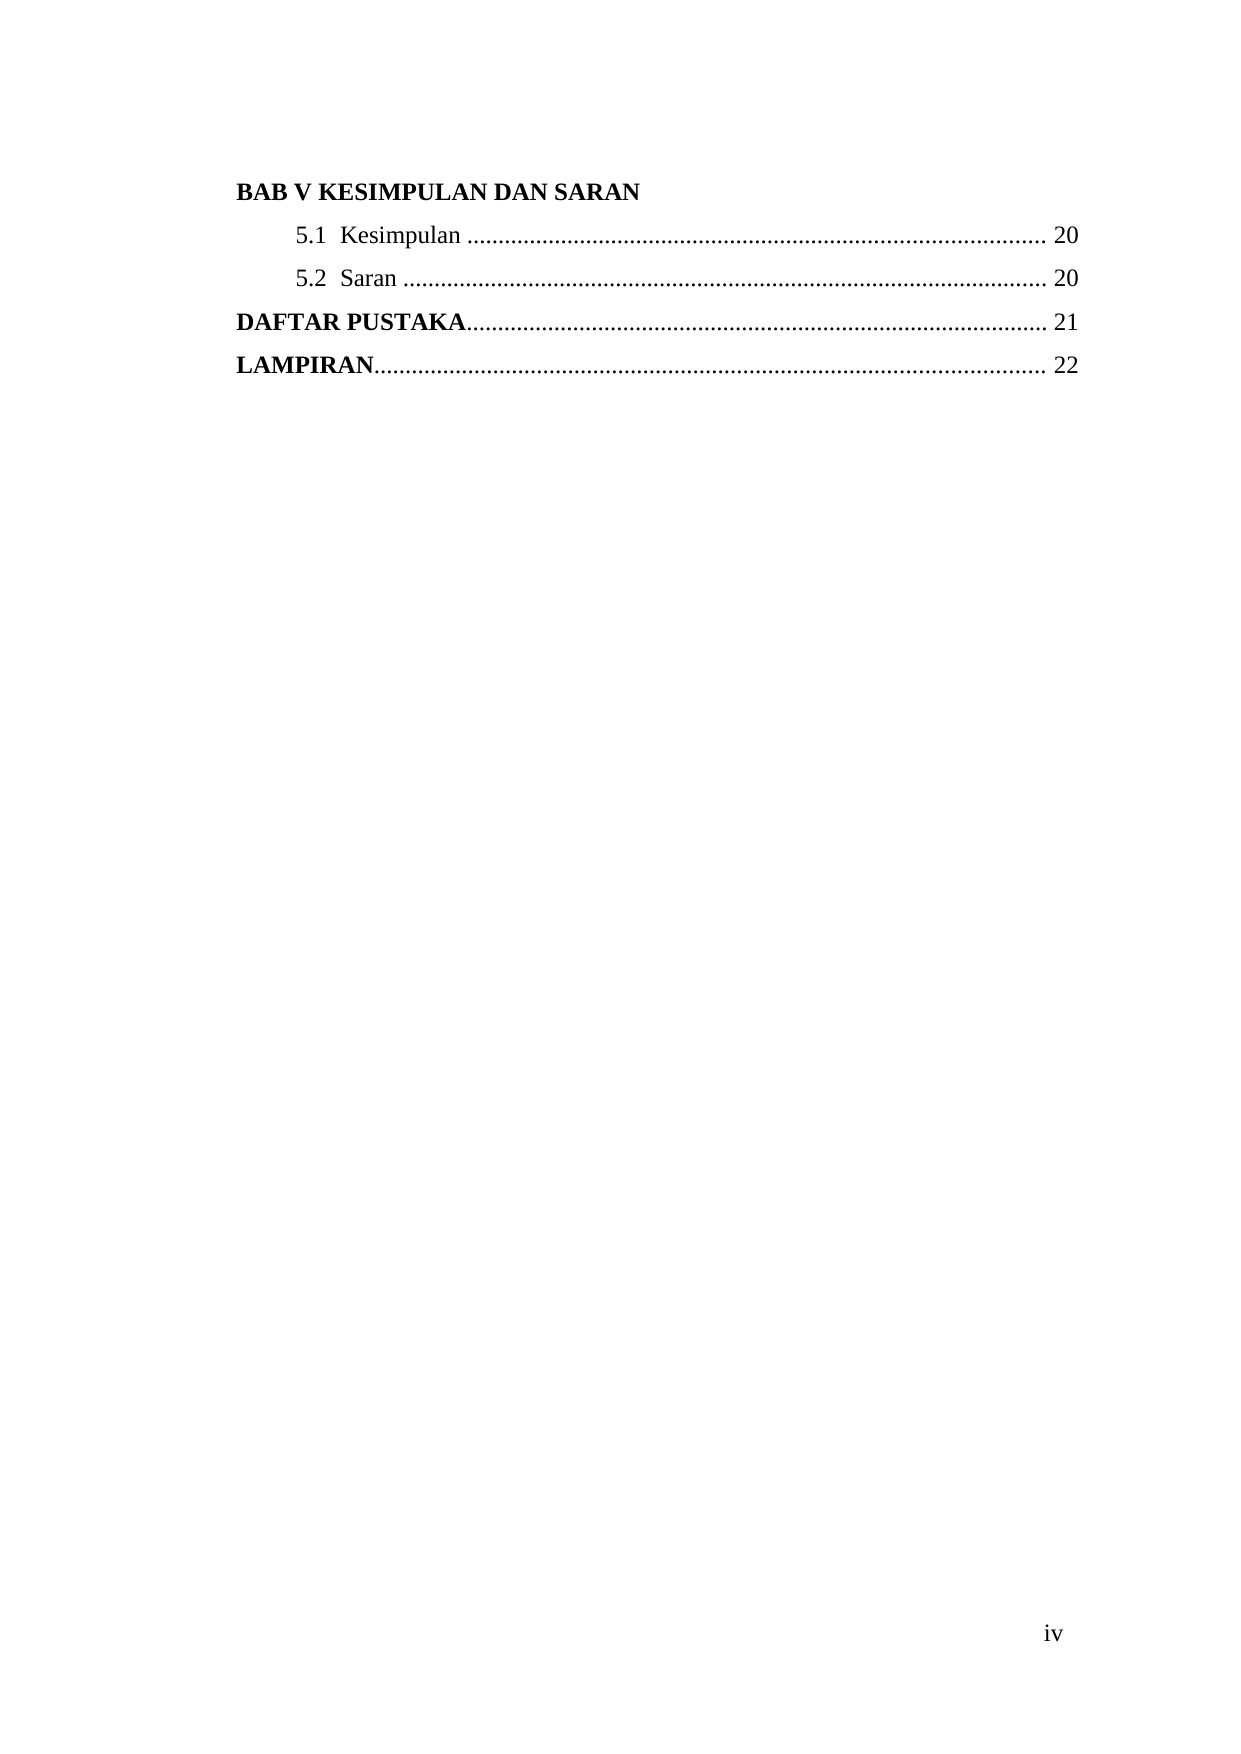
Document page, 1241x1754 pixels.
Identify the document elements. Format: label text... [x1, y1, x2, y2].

list DAFTAR PUSTAKA 21 [236, 307, 1063, 335]
list LAMPIRAN 22 [236, 350, 1063, 378]
list 5.1 Kesimpulan 20 [295, 220, 1048, 249]
text BAB V KESIMPULAN DAN SARAN [236, 177, 1063, 206]
list 5.2 Saran 20 [295, 263, 1048, 292]
